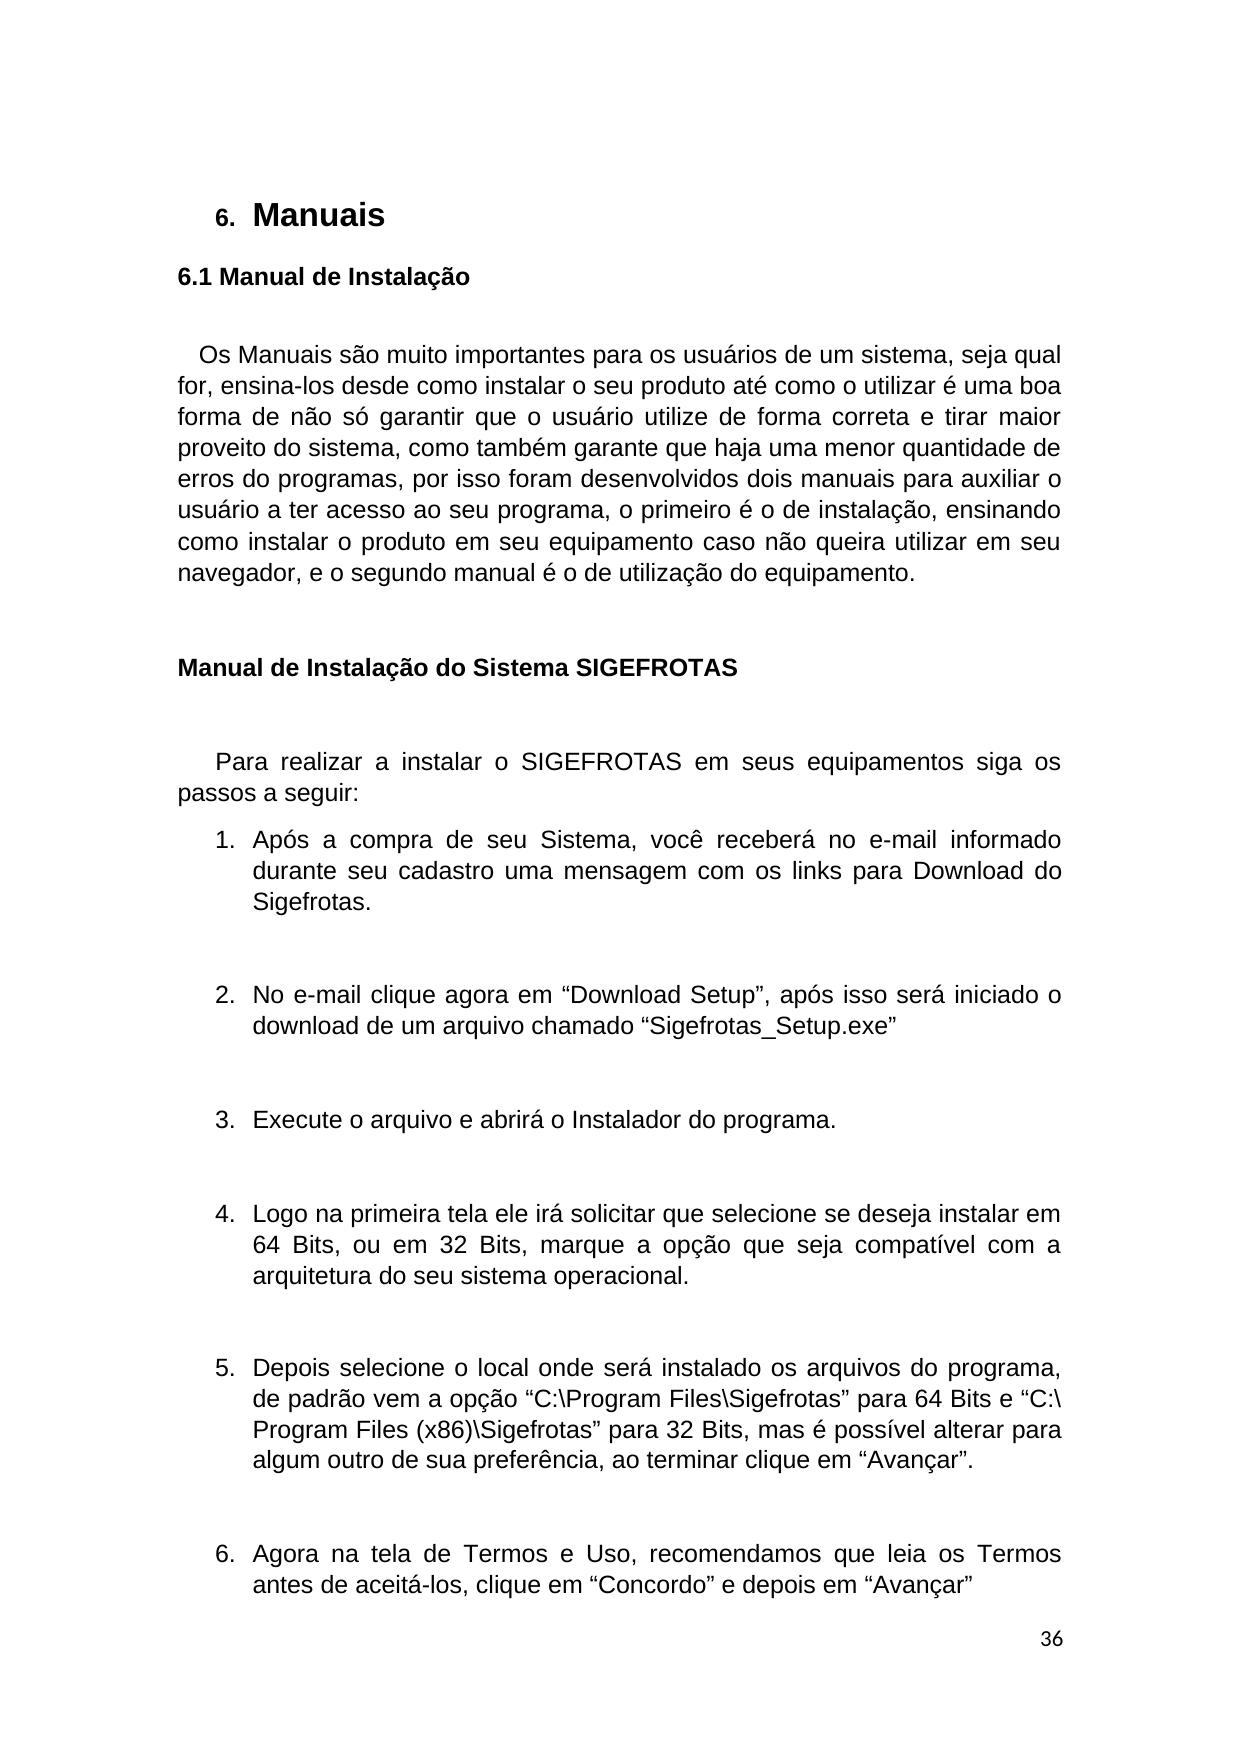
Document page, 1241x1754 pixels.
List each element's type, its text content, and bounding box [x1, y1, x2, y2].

list Após a compra de seu Sistema, você receberá no e-mail informado durante seu cadastro uma mensagem com os links para Download do Sigefrotas. [215, 825, 1063, 915]
text Manual de Instalação do Sistema SIGEFROTAS [177, 653, 1063, 682]
text Para realizar a instalar o SIGEFROTAS em seus equipamentos siga os passos a seguir: [177, 747, 1063, 806]
subtitle Manuais [215, 195, 1050, 234]
list Logo na primeira tela ele irá solicitar que selecione se deseja instalar em 64 Bits, ou em 32 Bits, marque a opção que seja compatível com a arquitetura do seu sistema operacional. [215, 1199, 1063, 1289]
list Agora na tela de Termos e Uso, recomendamos que leia os Termos antes de aceitá-los, clique em “Concordo” e depois em “Avançar” [215, 1539, 1063, 1599]
list No e-mail clique agora em “Download Setup”, após isso será iniciado o download de um arquivo chamado “Sigefrotas_Setup.exe” [215, 981, 1063, 1040]
list Depois selecione o local onde será instalado os arquivos do programa, de padrão vem a opção “C:\Program Files\Sigefrotas” para 64 Bits e “C:\Program Files (x86)\Sigefrotas” para 32 Bits, mas é possível alterar para algum outro de sua preferência, ao terminar clique em “Avançar”. [215, 1353, 1063, 1474]
subtitle 6.1 Manual de Instalação [177, 262, 1063, 290]
text Os Manuais são muito importantes para os usuários de um sistema, seja qual for, ensina-los desde como instalar o seu produto até como o utilizar é uma boa forma de não só garantir que o usuário utilize de forma correta e tirar maior proveito do sistema, como também garante que haja uma menor quantidade de erros do programas, por isso foram desenvolvidos dois manuais para auxiliar o usuário a ter acesso ao seu programa, o primeiro é o de instalação, ensinando como instalar o produto em seu equipamento caso não queira utilizar em seu navegador, e o segundo manual é o de utilização do equipamento. [177, 340, 1063, 586]
list Execute o arquivo e abrirá o Instalador do programa. [215, 1105, 1063, 1134]
